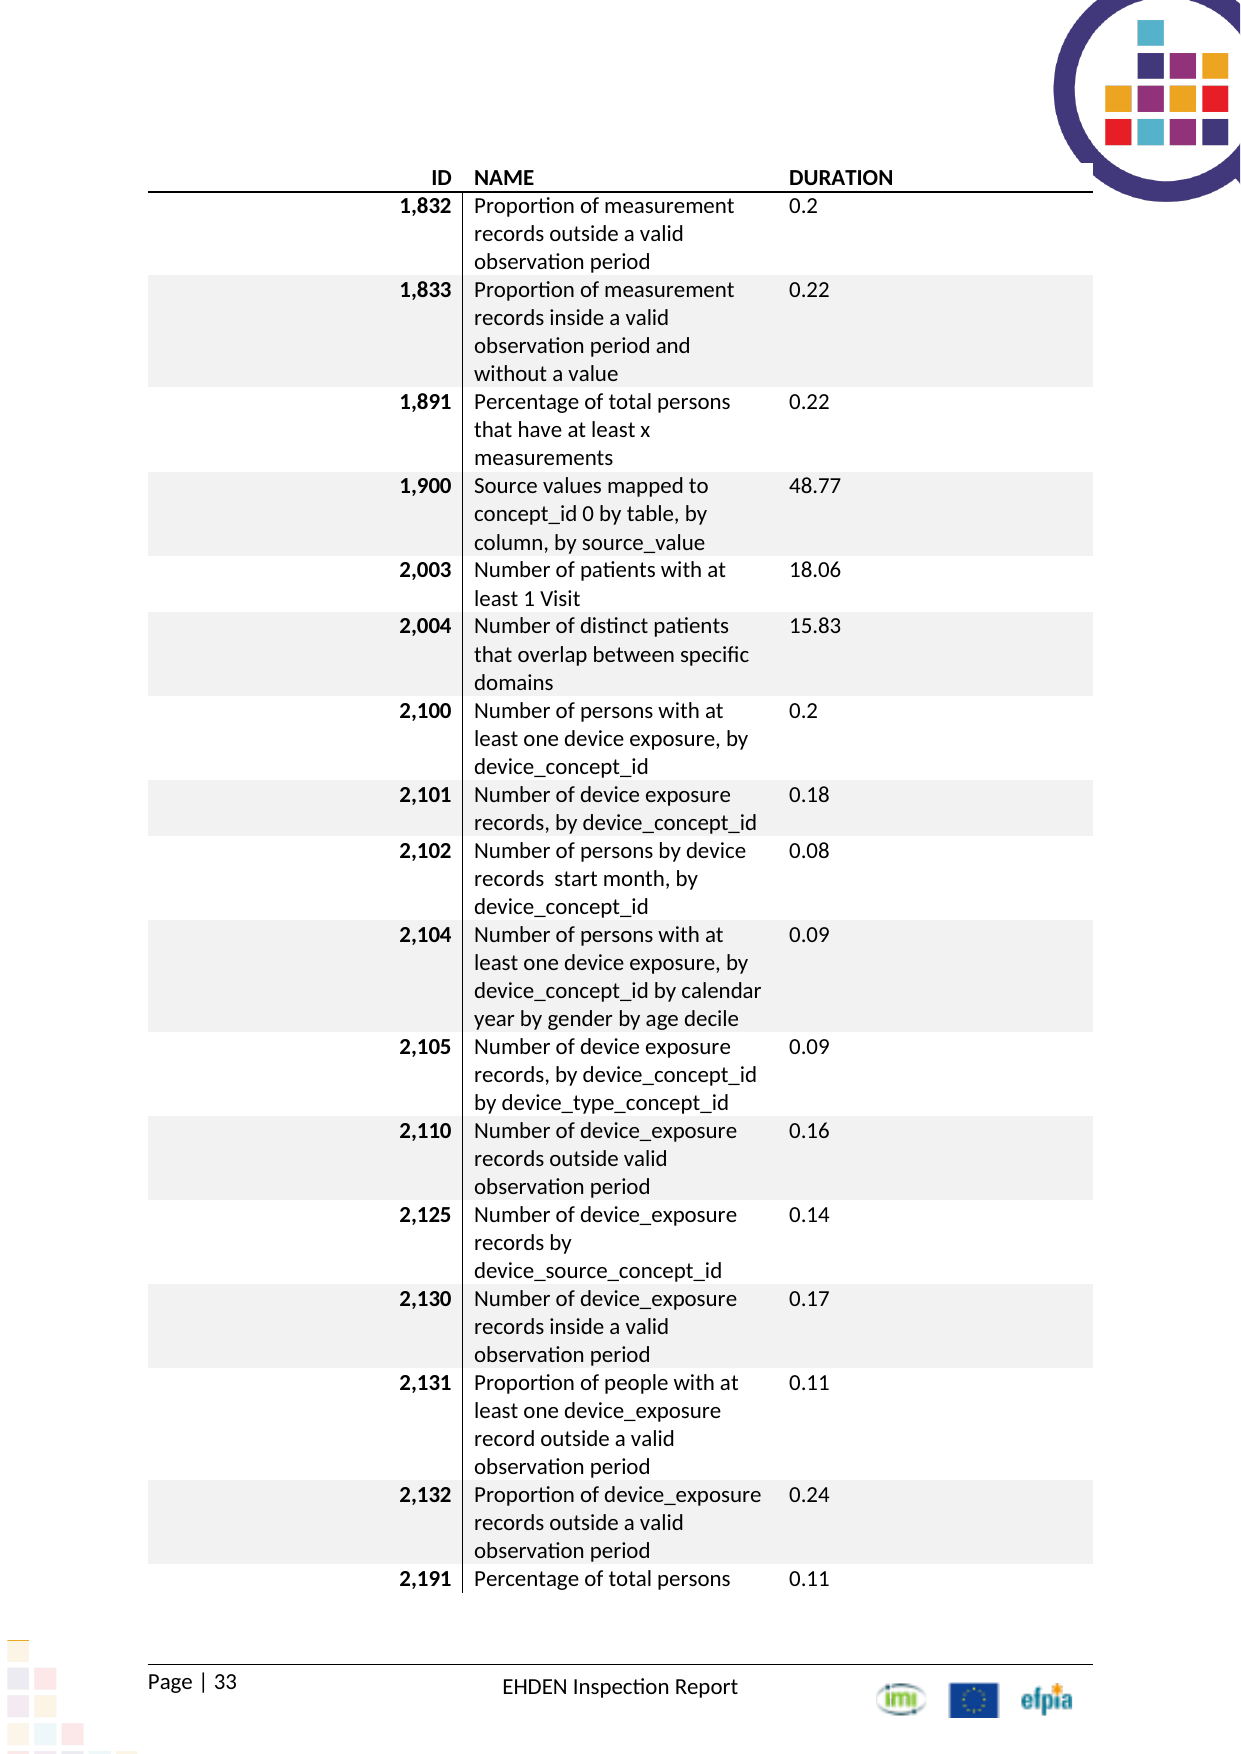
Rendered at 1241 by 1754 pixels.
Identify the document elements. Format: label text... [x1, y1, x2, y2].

table_cell 2,132 [148, 1480, 462, 1564]
table_cell 2,104 [148, 920, 462, 1032]
table_cell Proportion of people with at least one device_exposure record outside a valid observation period [463, 1368, 778, 1480]
table_cell Percentage of total persons that have at least x measurements [463, 388, 778, 472]
table_cell 2,130 [148, 1284, 462, 1368]
table_cell 0.16 [778, 1116, 1093, 1200]
table_cell Number of device_exposure records by device_source_concept_id [463, 1200, 778, 1284]
table_cell 48.77 [778, 472, 1093, 556]
table_cell Proportion of measurement records inside a valid observation period and without a value [463, 275, 778, 387]
table_cell 0.2 [778, 193, 1093, 275]
table_cell 0.18 [778, 780, 1093, 836]
table_cell 1,900 [148, 472, 462, 556]
table_cell Number of persons with at least one device exposure, by device_concept_id by calendar year by gender by age decile [463, 920, 778, 1032]
table_header ID [148, 163, 463, 191]
table_cell 1,833 [148, 275, 462, 387]
table_cell 0.11 [778, 1564, 1093, 1592]
table_cell Proportion of device_exposure records outside a valid observation period [463, 1480, 778, 1564]
table_cell Number of device exposure records, by device_concept_id [463, 780, 778, 836]
table_cell 2,101 [148, 780, 462, 836]
table_cell Proportion of measurement records outside a valid observation period [463, 193, 778, 275]
table_cell 0.24 [778, 1480, 1093, 1564]
table_cell 0.14 [778, 1200, 1093, 1284]
table_cell 15.83 [778, 612, 1093, 696]
table_cell 2,131 [148, 1368, 462, 1480]
table_cell 0.22 [778, 388, 1093, 472]
table_cell Number of patients with at least 1 Visit [463, 556, 778, 612]
table_cell Number of persons by device records start month, by device_concept_id [463, 836, 778, 920]
table_cell 2,105 [148, 1032, 462, 1116]
table_cell 18.06 [778, 556, 1093, 612]
table_cell 0.09 [778, 920, 1093, 1032]
table_header DURATION [778, 163, 1093, 191]
table_cell 1,832 [148, 193, 462, 275]
table_cell 0.09 [778, 1032, 1093, 1116]
table_cell 2,003 [148, 556, 462, 612]
table_cell 0.11 [778, 1368, 1093, 1480]
table_cell 2,110 [148, 1116, 462, 1200]
table_cell 0.2 [778, 696, 1093, 780]
table_cell 0.08 [778, 836, 1093, 920]
table_cell Number of persons with at least one device exposure, by device_concept_id [463, 696, 778, 780]
table_cell Number of device exposure records, by device_concept_id by device_type_concept_id [463, 1032, 778, 1116]
table_cell 2,102 [148, 836, 462, 920]
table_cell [463, 1564, 778, 1592]
table_cell Number of device_exposure records inside a valid observation period [463, 1284, 778, 1368]
picture [876, 1682, 1073, 1718]
table_cell Number of device_exposure records outside valid observation period [463, 1116, 778, 1200]
picture [1053, 0, 1241, 207]
table_cell 0.22 [778, 275, 1093, 387]
table_cell 0.17 [778, 1284, 1093, 1368]
table_cell Source values mapped to concept_id 0 by table, by column, by source_value [463, 472, 778, 556]
table_cell 2,004 [148, 612, 462, 696]
table_cell 1,891 [148, 388, 462, 472]
table_cell Number of distinct patients that overlap between specific domains [463, 612, 778, 696]
table_cell 2,125 [148, 1200, 462, 1284]
table_cell 2,191 [148, 1564, 462, 1592]
table_header NAME [463, 163, 778, 191]
table_cell 2,100 [148, 696, 462, 780]
